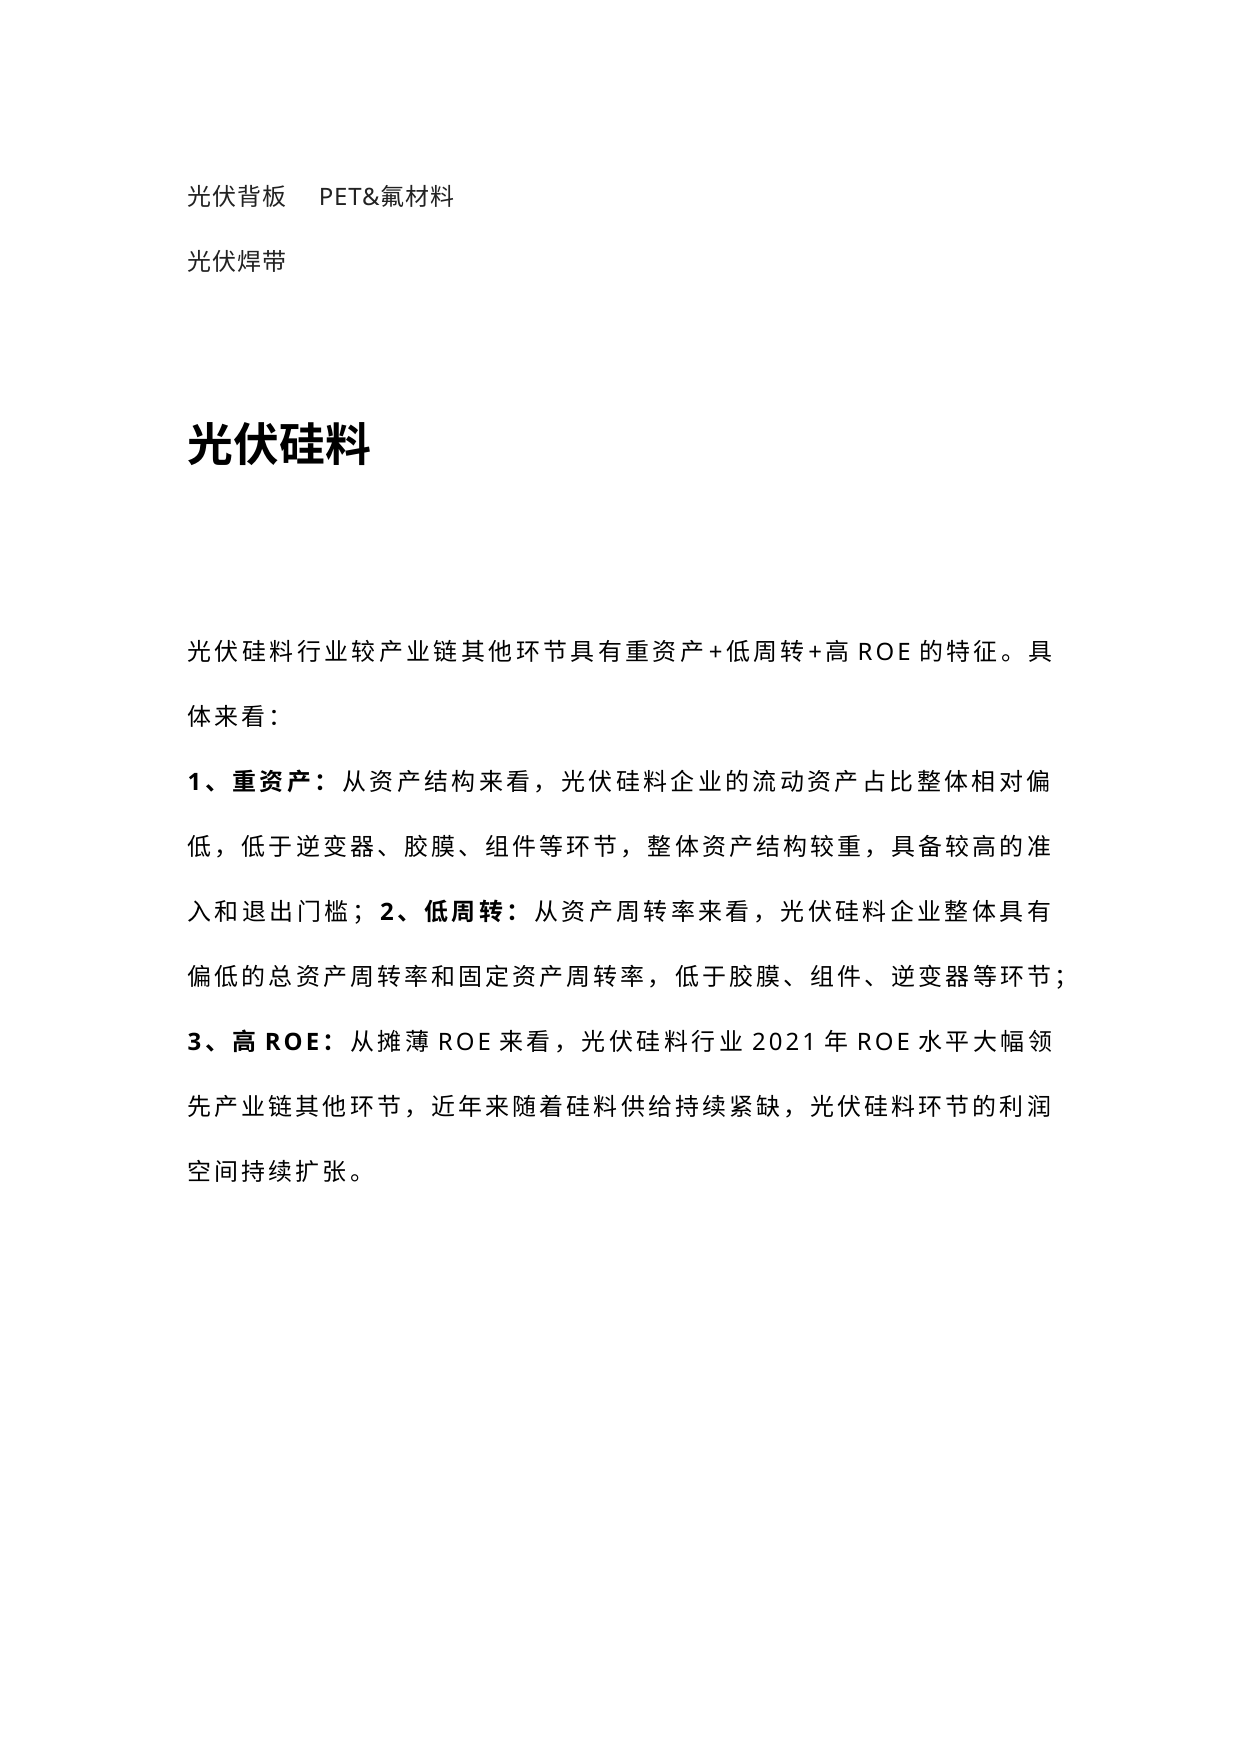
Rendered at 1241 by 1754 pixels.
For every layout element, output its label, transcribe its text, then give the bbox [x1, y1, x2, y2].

text 光伏背板 PET&氟材料 [187, 162, 1053, 227]
subtitle 光伏硅料 [187, 392, 1053, 490]
text 光伏硅料行业较产业链其他环节具有重资产+低周转+高ROE的特征。具体来看： 1、重资产：从资产结构来看，光伏硅料企业的流动资产占比整体相对偏低，低于逆变器、胶膜、组件等环节，整体资产结构较重，具备较高的准入和退出门槛；2、低周转：从资产周转率来看，光伏硅料企业整体具有偏低的总资产周转率和固定资产周转率，低于胶膜、组件、逆变器等环节； 3、高ROE：从摊薄ROE来看，光伏硅料行业2021年ROE水平大幅领先产业链其他环节，近年来随着硅料供给持续紧缺，光伏硅料环节的利润空间持续扩张。 [187, 618, 1053, 1203]
text 光伏焊带 [187, 227, 1053, 292]
